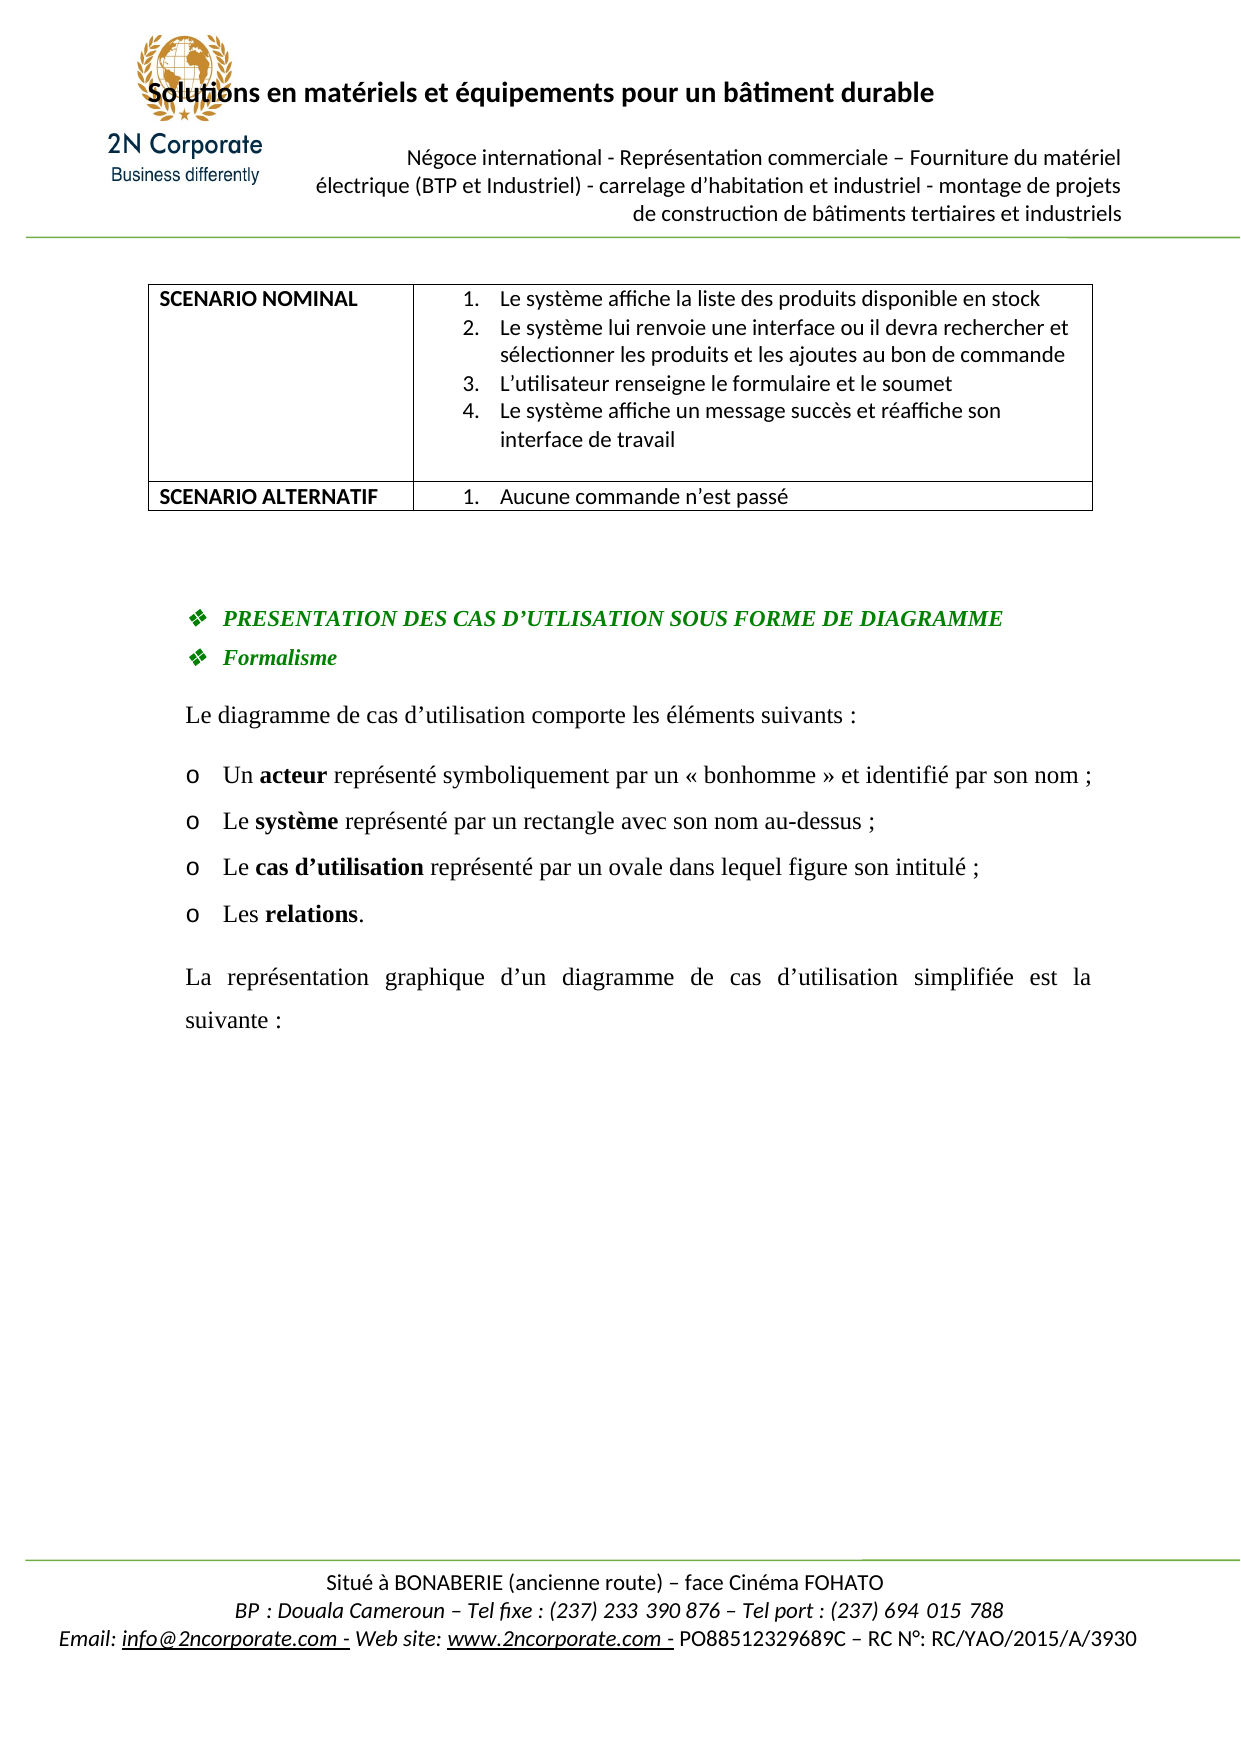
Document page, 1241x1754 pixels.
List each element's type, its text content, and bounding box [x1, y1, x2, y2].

list Le cas d’utilisation représenté par un ovale dans lequel figure son intitulé ; [185, 852, 1093, 883]
list Formalisme [185, 644, 1093, 670]
list Le système représenté par un rectangle avec son nom au-dessus ; [185, 806, 1093, 837]
table_cell SCENARIO NOMINAL [149, 285, 413, 481]
picture [74, 35, 296, 185]
table_cell Le système affiche la liste des produits disponible en stock Le système lui renvoie une interface ou il devra rechercher et sélectionner les produits et les ajoutes au bon de commande L’utilisateur renseigne le formulaire et le soumet Le système affiche un message succès et réaffiche son interface de travail [414, 285, 1092, 481]
table_cell SCENARIO ALTERNATIF [149, 482, 413, 510]
list Les relations. [185, 899, 1093, 929]
table_cell Aucune commande n’est passé [414, 482, 1092, 510]
text La représentation graphique d’un diagramme de cas d’utilisation simplifiée est la suivante : [185, 962, 1093, 1033]
list Un acteur représenté symboliquement par un « bonhomme » et identifié par son nom ; [185, 760, 1093, 791]
list PRESENTATION DES CAS D’UTLISATION SOUS FORME DE DIAGRAMME [185, 604, 1093, 631]
text Le diagramme de cas d’utilisation comporte les éléments suivants : [148, 700, 1093, 729]
